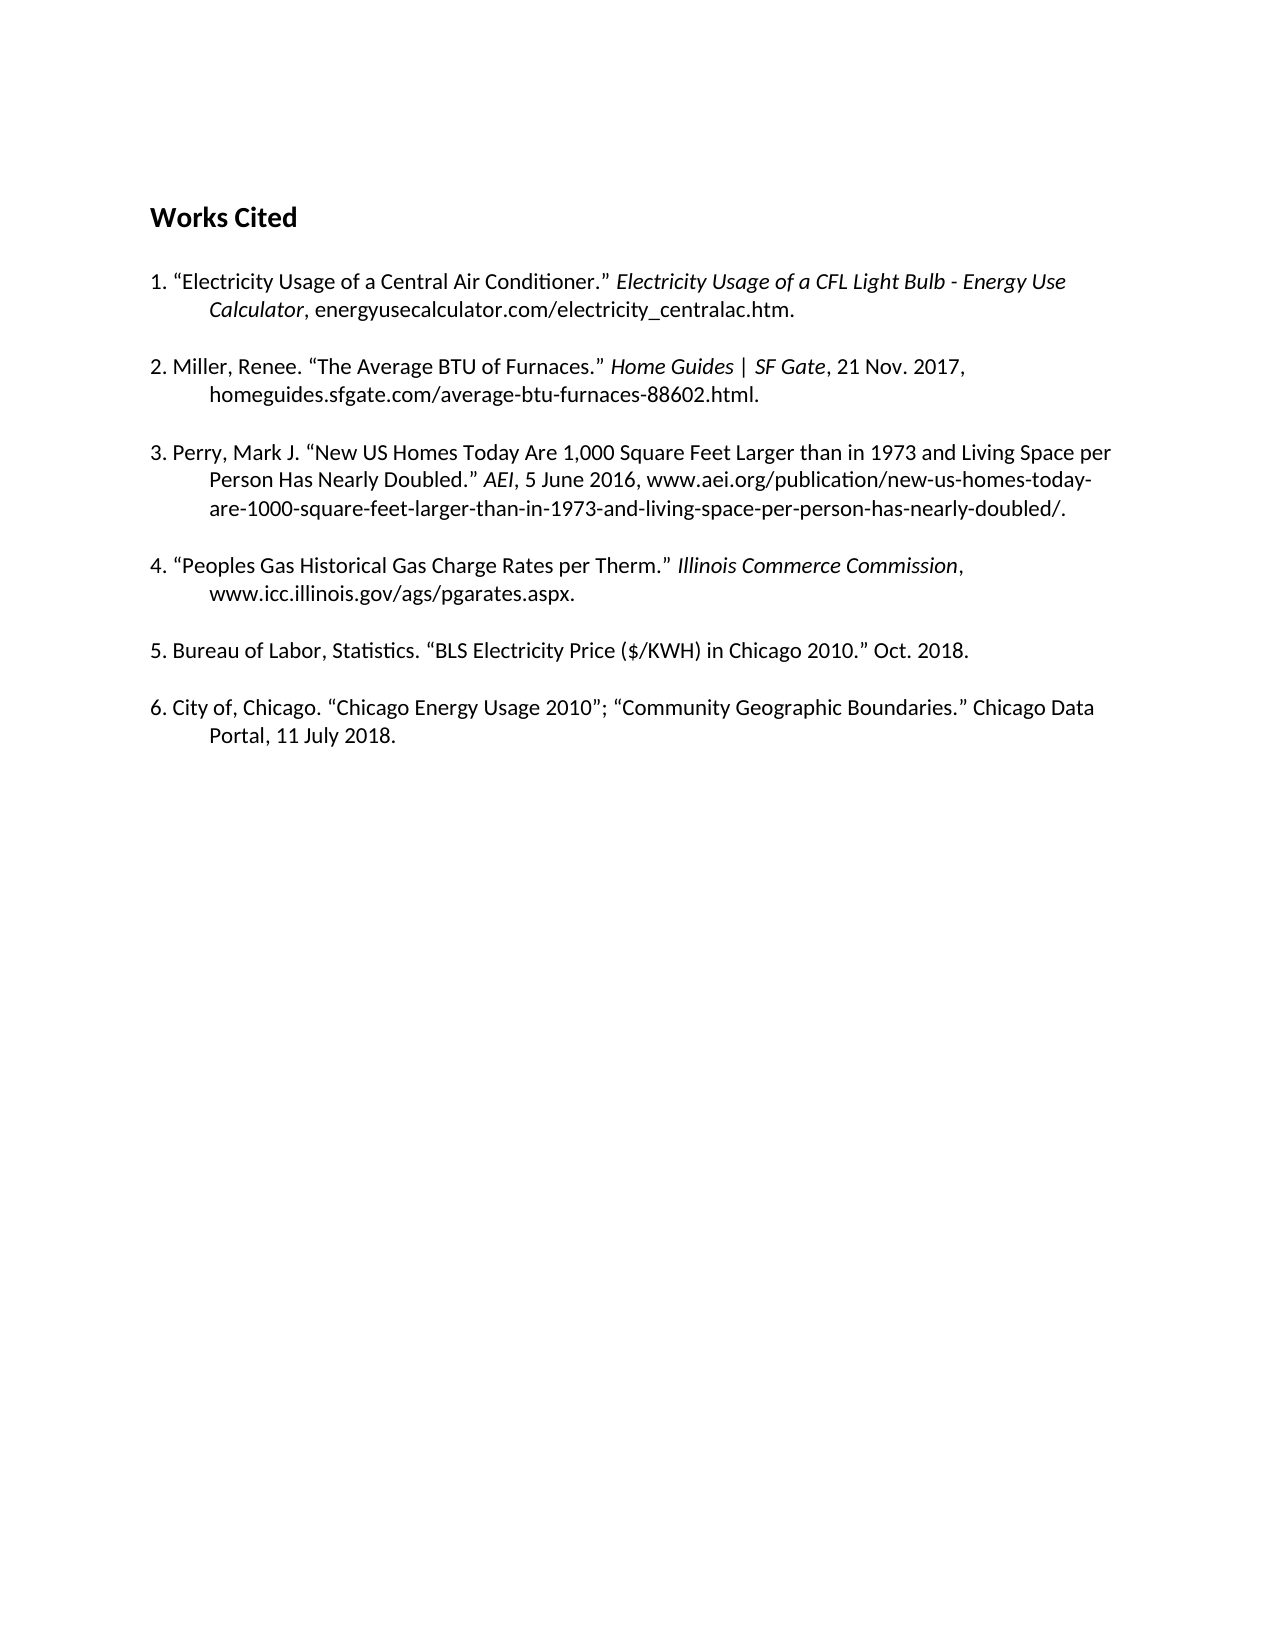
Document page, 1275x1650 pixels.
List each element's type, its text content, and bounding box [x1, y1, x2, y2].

text 1. “Electricity Usage of a Central Air Conditioner.” Electricity Usage of a CFL Light Bulb - Energy Use Calculator, energyusecalculator.com/electricity_centralac.htm. [150, 267, 1125, 323]
text 3. Perry, Mark J. “New US Homes Today Are 1,000 Square Feet Larger than in 1973 and Living Space per Person Has Nearly Doubled.” AEI, 5 June 2016, www.aei.org/publication/new-us-homes-today-are-1000-square-feet-larger-than-in-1973-and-living-space-per-person-has-nearly-doubled/. [150, 438, 1125, 522]
text 2. Miller, Renee. “The Average BTU of Furnaces.” Home Guides | SF Gate, 21 Nov. 2017, homeguides.sfgate.com/average-btu-furnaces-88602.html. [150, 352, 1125, 408]
text Works Cited [150, 199, 1125, 235]
text 4. “Peoples Gas Historical Gas Charge Rates per Therm.” Illinois Commerce Commission, www.icc.illinois.gov/ags/pgarates.aspx. [150, 551, 1125, 607]
text 5. Bureau of Labor, Statistics. “BLS Electricity Price ($/KWH) in Chicago 2010.” Oct. 2018. [150, 636, 1125, 664]
text 6. City of, Chicago. “Chicago Energy Usage 2010”; “Community Geographic Boundaries.” Chicago Data Portal, 11 July 2018. [150, 693, 1125, 749]
